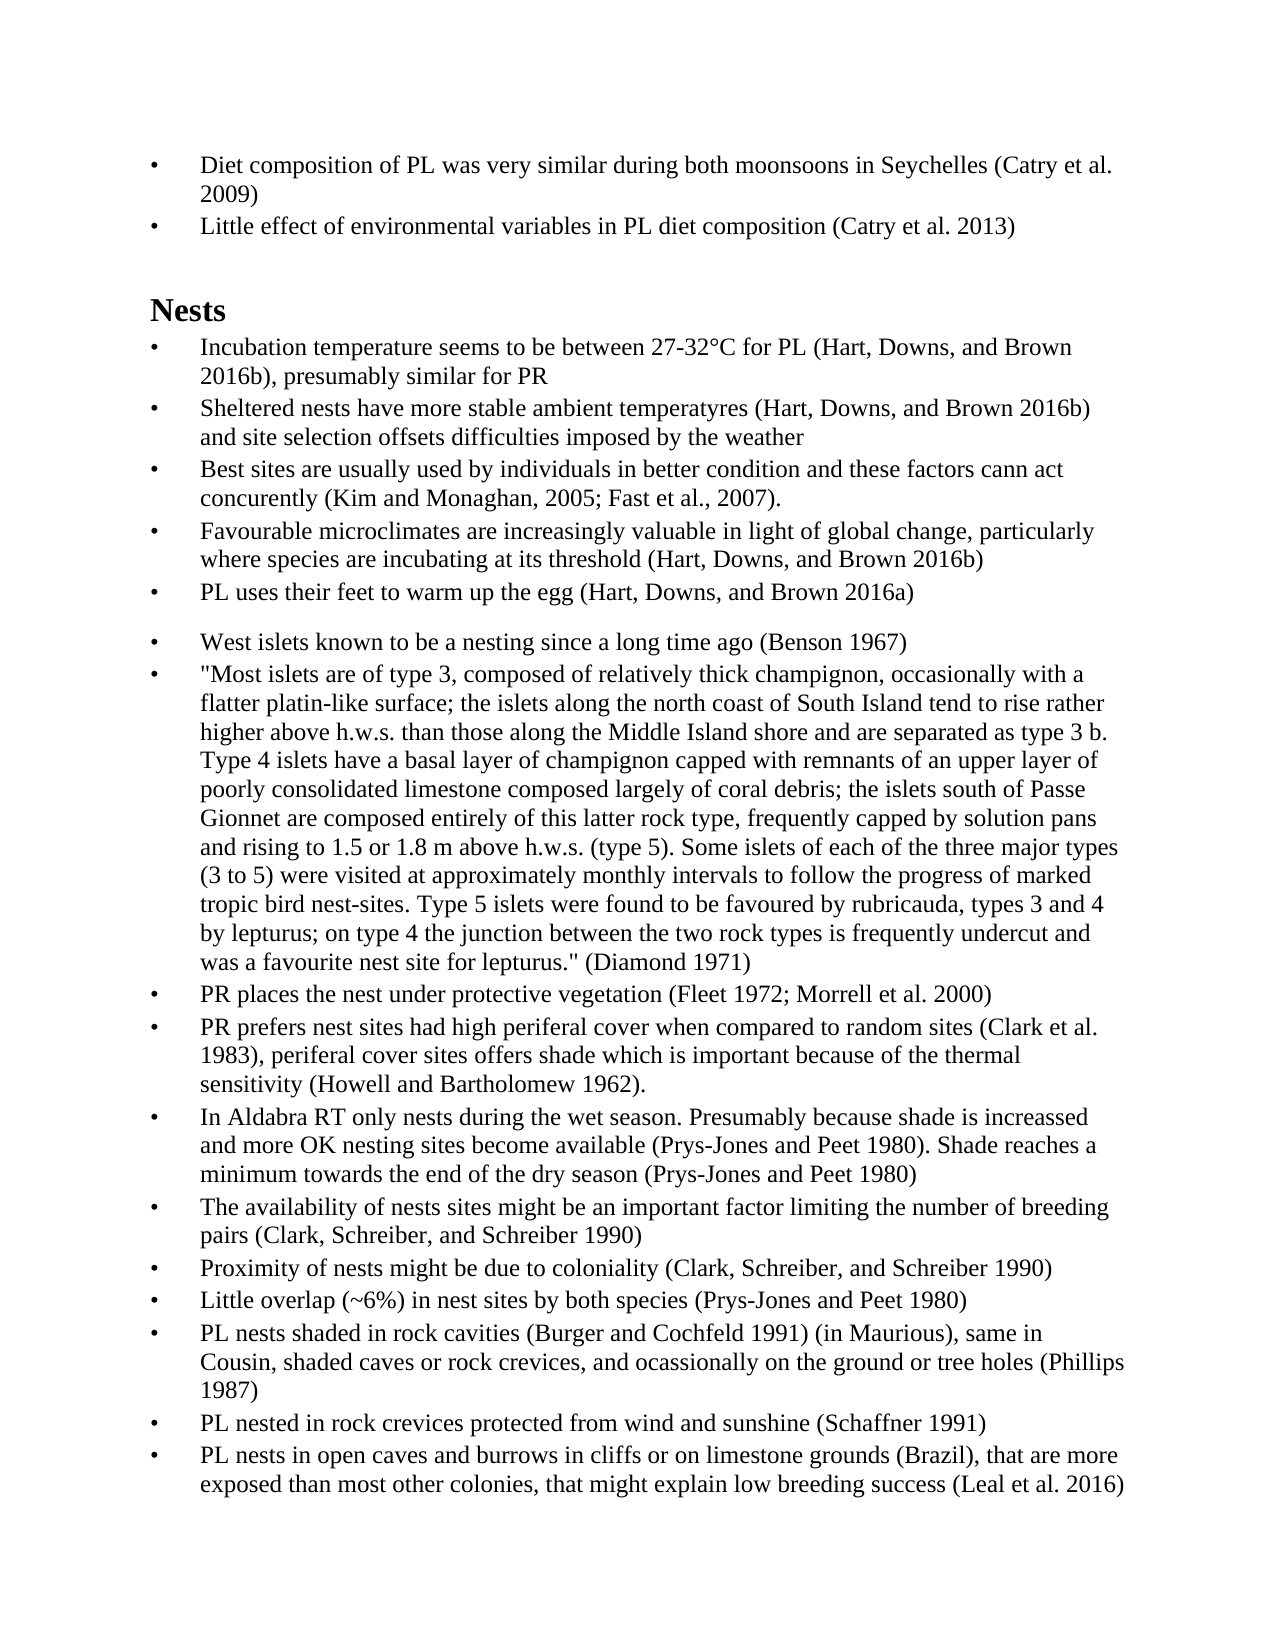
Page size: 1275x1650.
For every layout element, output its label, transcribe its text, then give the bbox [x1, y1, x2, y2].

list Favourable microclimates are increasingly valuable in light of global change, particularly where species are incubating at its threshold (Hart, Downs, and Brown 2016b) [150, 516, 1125, 573]
list Incubation temperature seems to be between 27-32°C for PL (Hart, Downs, and Brown 2016b), presumably similar for PR [150, 332, 1125, 389]
list Little effect of environmental variables in PL diet composition (Catry et al. 2013) [150, 211, 1125, 240]
subtitle Nests [150, 290, 1125, 328]
list PL nested in rock crevices protected from wind and sunshine (Schaffner 1991) [150, 1408, 1125, 1437]
list PR prefers nest sites had high periferal cover when compared to random sites (Clark et al. 1983), periferal cover sites offers shade which is important because of the thermal sensitivity (Howell and Bartholomew 1962). [150, 1012, 1125, 1098]
list Little overlap (~6%) in nest sites by both species (Prys-Jones and Peet 1980) [150, 1285, 1125, 1314]
list Proximity of nests might be due to coloniality (Clark, Schreiber, and Schreiber 1990) [150, 1253, 1125, 1282]
list Best sites are usually used by individuals in better condition and these factors cann act concurently (Kim and Monaghan, 2005; Fast et al., 2007). [150, 454, 1125, 512]
list PL uses their feet to warm up the egg (Hart, Downs, and Brown 2016a) [150, 577, 1125, 606]
list "Most islets are of type 3, composed of relatively thick champignon, occasionally with a flatter platin-like surface; the islets along the north coast of South Island tend to rise rather higher above h.w.s. than those along the Middle Island shore and are separated as type 3 b. Type 4 islets have a basal layer of champignon capped with remnants of an upper layer of poorly consolidated limestone composed largely of coral debris; the islets south of Passe Gionnet are composed entirely of this latter rock type, frequently capped by solution pans and rising to 1.5 or 1.8 m above h.w.s. (type 5). Some islets of each of the three major types (3 to 5) were visited at approximately monthly intervals to follow the progress of marked tropic bird nest-sites. Type 5 islets were found to be favoured by rubricauda, types 3 and 4 by lepturus; on type 4 the junction between the two rock types is frequently undercut and was a favourite nest site for lepturus." (Diamond 1971) [150, 659, 1125, 975]
list In Aldabra RT only nests during the wet season. Presumably because shade is increassed and more OK nesting sites become available (Prys-Jones and Peet 1980). Shade reaches a minimum towards the end of the dry season (Prys-Jones and Peet 1980) [150, 1102, 1125, 1188]
list PL nests shaded in rock cavities (Burger and Cochfeld 1991) (in Maurious), same in Cousin, shaded caves or rock crevices, and ocassionally on the ground or tree holes (Phillips 1987) [150, 1318, 1125, 1404]
list Sheltered nests have more stable ambient temperatyres (Hart, Downs, and Brown 2016b) and site selection offsets difficulties imposed by the weather [150, 393, 1125, 451]
list West islets known to be a nesting since a long time ago (Benson 1967) [150, 627, 1125, 655]
list Diet composition of PL was very similar during both moonsoons in Seychelles (Catry et al. 2009) [150, 150, 1125, 207]
list The availability of nests sites might be an important factor limiting the number of breeding pairs (Clark, Schreiber, and Schreiber 1990) [150, 1192, 1125, 1249]
list PL nests in open caves and burrows in cliffs or on limestone grounds (Brazil), that are more exposed than most other colonies, that might explain low breeding success (Leal et al. 2016) [150, 1440, 1125, 1498]
list PR places the nest under protective vegetation (Fleet 1972; Morrell et al. 2000) [150, 979, 1125, 1008]
